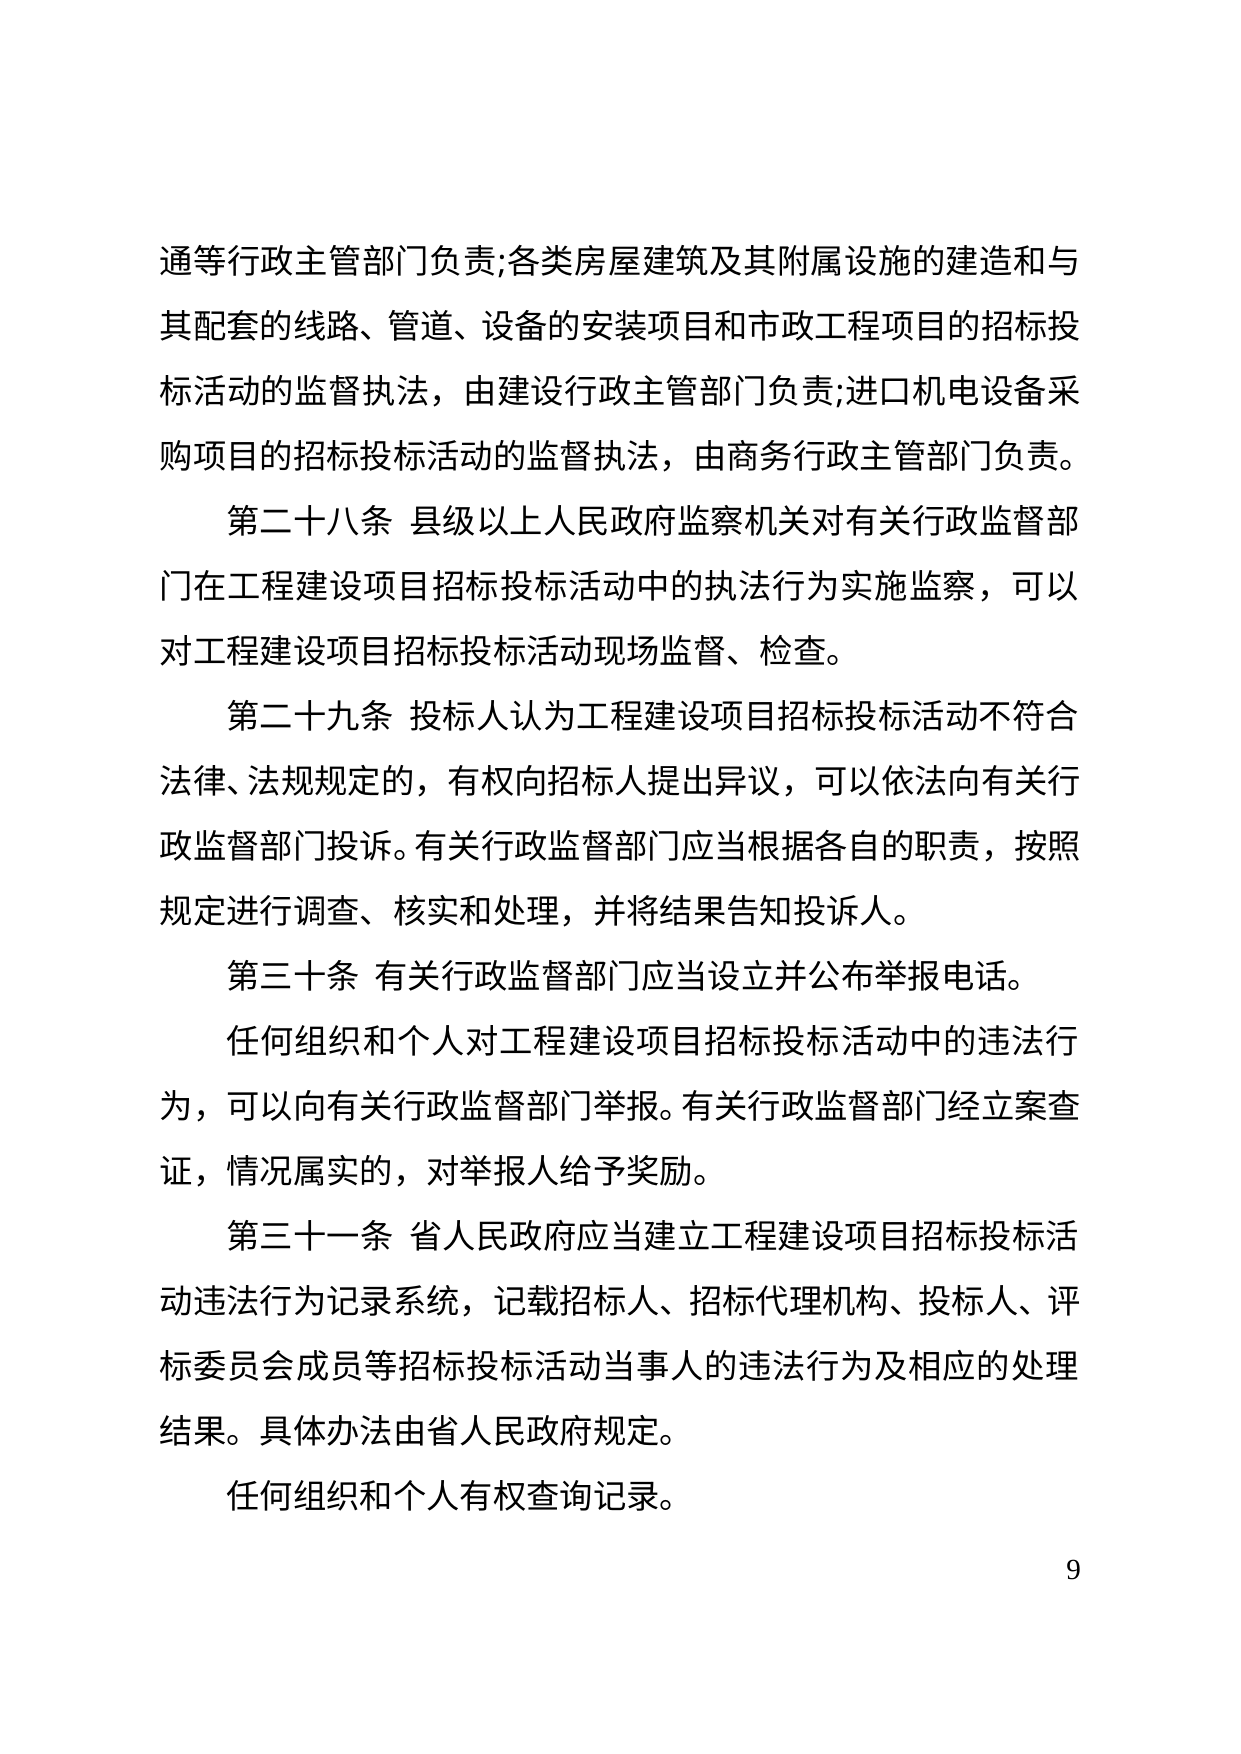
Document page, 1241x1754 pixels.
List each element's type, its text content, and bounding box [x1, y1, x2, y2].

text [159, 227, 1081, 552]
text 第三十条 有关行政监督部门应当设立并公布举报电话。 [159, 1007, 1081, 1072]
text 第二十八条 县级以上人民政府监察机关对有关行政监督部门在工程建设项目招标投标活动中的执法行为实施监察，可以对工程建设项目招标投标活动现场监督、检查。 [159, 552, 1081, 747]
text 第三十一条 省人民政府应当建立工程建设项目招标投标活动违法行为记录系统，记载招标人、招标代理机构、投标人、评标委员会成员等招标投标活动当事人的违法行为及相应的处理结果。具体办法由省人民政府规定。 [159, 1267, 1081, 1527]
text 任何组织和个人对工程建设项目招标投标活动中的违法行为，可以向有关行政监督部门举报。有关行政监督部门经立案查证，情况属实的，对举报人给予奖励。 [159, 1072, 1081, 1267]
text 第二十九条 投标人认为工程建设项目招标投标活动不符合法律、法规规定的，有权向招标人提出异议，可以依法向有关行政监督部门投诉。有关行政监督部门应当根据各自的职责，按照规定进行调查、核实和处理，并将结果告知投诉人。 [159, 747, 1081, 1007]
